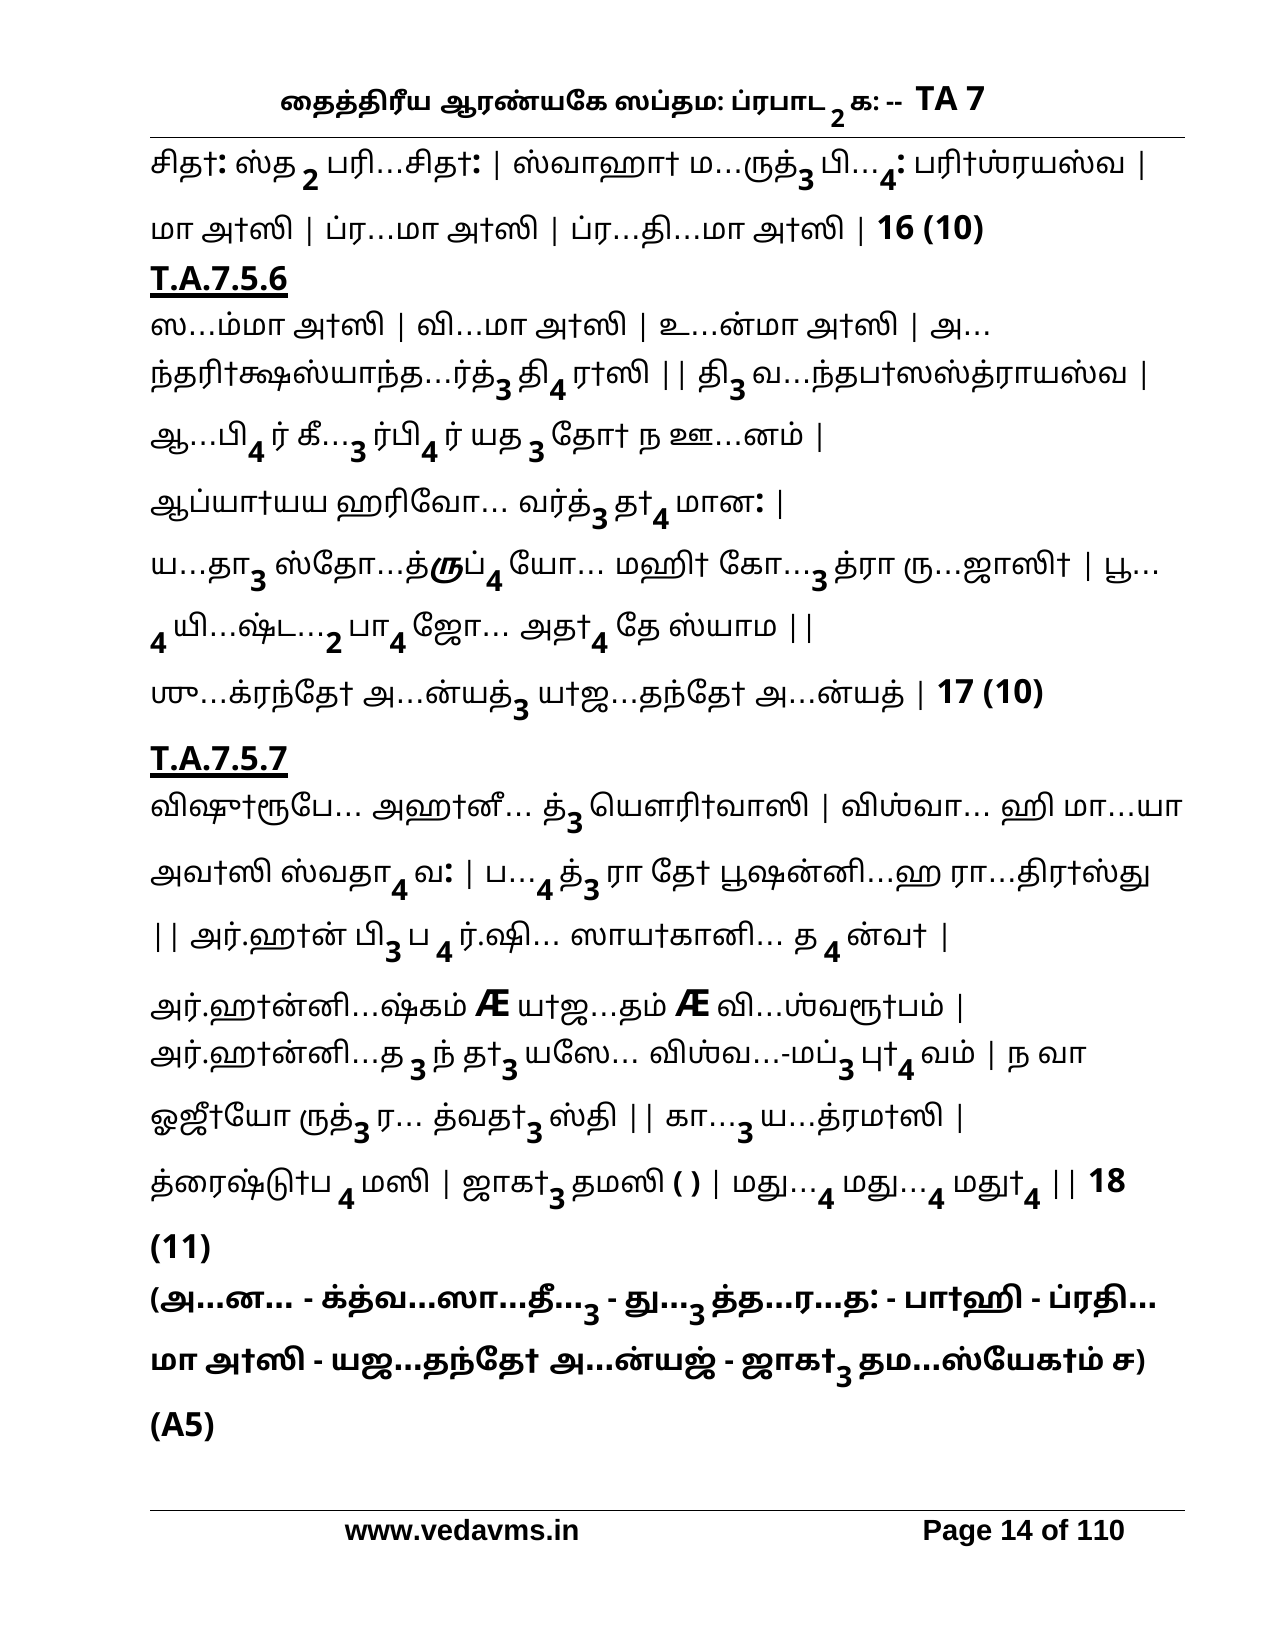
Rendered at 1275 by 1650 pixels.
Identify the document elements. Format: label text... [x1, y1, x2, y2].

text விஷு†ரூபே… அஹ†னீ… த்3யௌரி†வாஸி | விஶ்வா… ஹி மா…யா அவ†ஸி ஸ்வதா4வ: | ப…4த்3ரா தே† பூஷன்னி…ஹ ரா…திர†ஸ்து || அர்.ஹ†ன் பி3ப4ர்.ஷி… ஸாய†கானி… த4ன்வ† | அர்.ஹ†ன்னி…ஷ்கம் Æய†ஜ…தம் Æவி…ஶ்வரூ†பம் | அர்.ஹ†ன்னி…த3ந் த†3யஸே… விஶ்வ…-மப்3பு†4வம் | ந வா ஓஜீ†யோ ருத்3ர… த்வத†3ஸ்தி || கா…3ய…த்ரம†ஸி | த்ரைஷ்டு†ப4மஸி | ஜாக†3தமஸி ( ) | மது…4 மது…4 மது†4 || 18 (11) [150, 785, 1185, 1268]
text T.A.7.5.6 [150, 254, 1185, 300]
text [150, 138, 1185, 250]
text T.A.7.5.7 [150, 735, 1185, 781]
text (அ…ன… - க்த்வ…ஸா…தீ…3 - து…3த்த…ர…த: - பா†ஹி - ப்ரதி…மா அ†ஸி - யஜ…தந்தே† அ…ன்யஜ் - ஜாக†3தம…ஸ்யேக†ம் ச) (A5) [150, 1273, 1185, 1446]
text ஸ…ம்மா அ†ஸி | வி…மா அ†ஸி | உ…ன்மா அ†ஸி | அ…ந்தரி†க்ஷஸ்யாந்த…ர்த்3தி4ர†ஸி || தி3வ…ந்தப†ஸஸ்த்ராயஸ்வ | ஆ…பி4ர் கீ…3ர்பி4ர் யத3தோ† ந ஊ…னம் | ஆப்யா†யய ஹரிவோ… வர்த்3த†4மான: | ய…தா3 ஸ்தோ…த்ருப்4யோ… மஹி† கோ…3த்ரா ரு…ஜாஸி† | பூ…4யி…ஷ்ட…2பா4ஜோ… அத†4 தே ஸ்யாம || [150, 304, 1185, 662]
text ஶு…க்ரந்தே† அ…ன்யத்3 ய†ஜ…தந்தே† அ…ன்யத் | 17 (10) [150, 668, 1185, 729]
